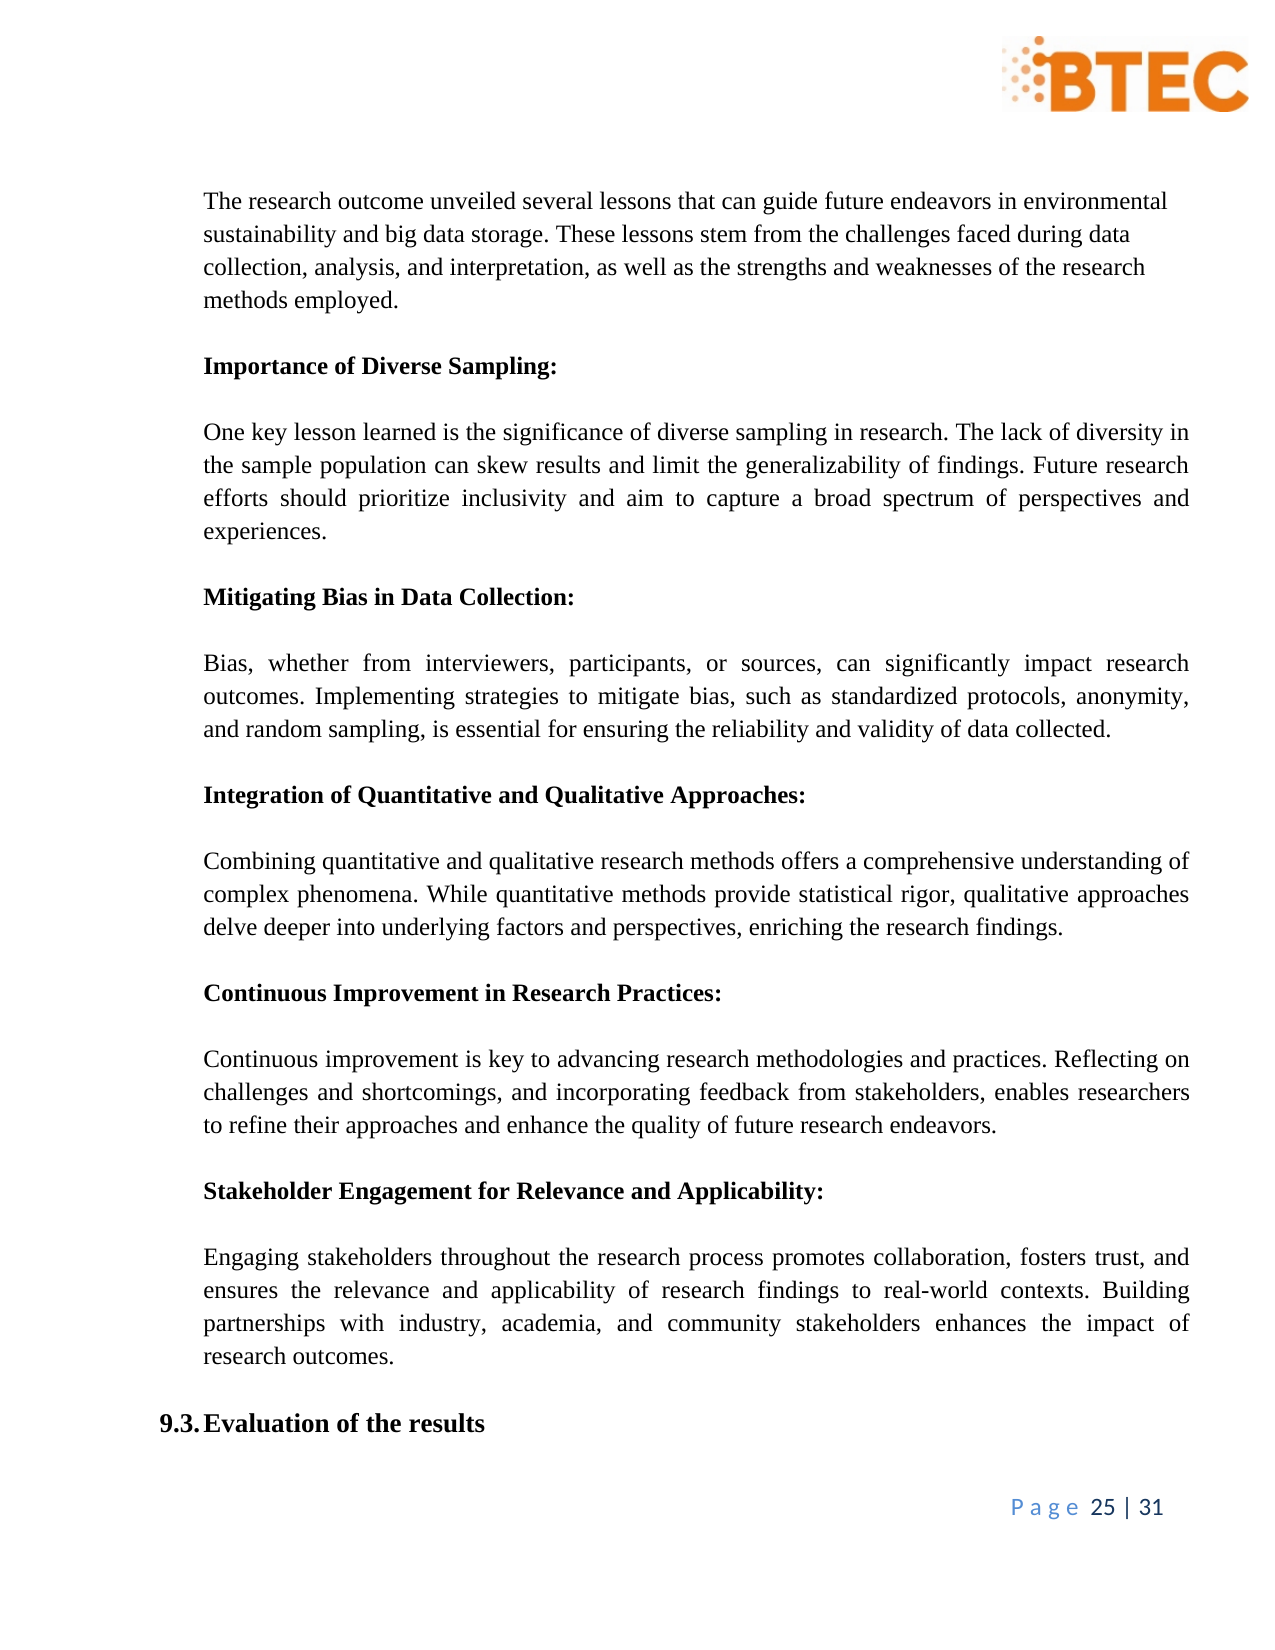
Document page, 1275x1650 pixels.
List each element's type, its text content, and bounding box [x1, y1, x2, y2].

list Evaluation of the results [159, 1407, 1191, 1439]
list Continuous Improvement in Research Practices: [203, 978, 1191, 1007]
list One key lesson learned is the significance of diverse sampling in research. The lack of diversity in the sample population can skew results and limit the generalizability of findings. Future research efforts should prioritize inclusivity and aim to capture a broad spectrum of perspectives and experiences. [203, 417, 1191, 545]
picture [1001, 36, 1249, 112]
list Importance of Diverse Sampling: [203, 351, 1191, 379]
list The research outcome unveiled several lessons that can guide future endeavors in environmental sustainability and big data storage. These lessons stem from the challenges faced during data collection, analysis, and interpretation, as well as the strengths and weaknesses of the research methods employed. [203, 186, 1191, 313]
list Bias, whether from interviewers, participants, or sources, can significantly impact research outcomes. Implementing strategies to mitigate bias, such as standardized protocols, anonymity, and random sampling, is essential for ensuring the reliability and validity of data collected. [203, 648, 1191, 743]
list Integration of Quantitative and Qualitative Approaches: [203, 780, 1191, 809]
list Engaging stakeholders throughout the research process promotes collaboration, fosters trust, and ensures the relevance and applicability of research findings to real-world contexts. Building partnerships with industry, academia, and community stakeholders enhances the impact of research outcomes. [203, 1242, 1191, 1370]
list Mitigating Bias in Data Collection: [203, 582, 1191, 611]
list Combining quantitative and qualitative research methods offers a comprehensive understanding of complex phenomena. While quantitative methods provide statistical rigor, qualitative approaches delve deeper into underlying factors and perspectives, enriching the research findings. [203, 846, 1191, 941]
list Stakeholder Engagement for Relevance and Applicability: [203, 1176, 1191, 1205]
list Continuous improvement is key to advancing research methodologies and practices. Reflecting on challenges and shortcomings, and incorporating feedback from stakeholders, enables researchers to refine their approaches and enhance the quality of future research endeavors. [203, 1044, 1191, 1139]
